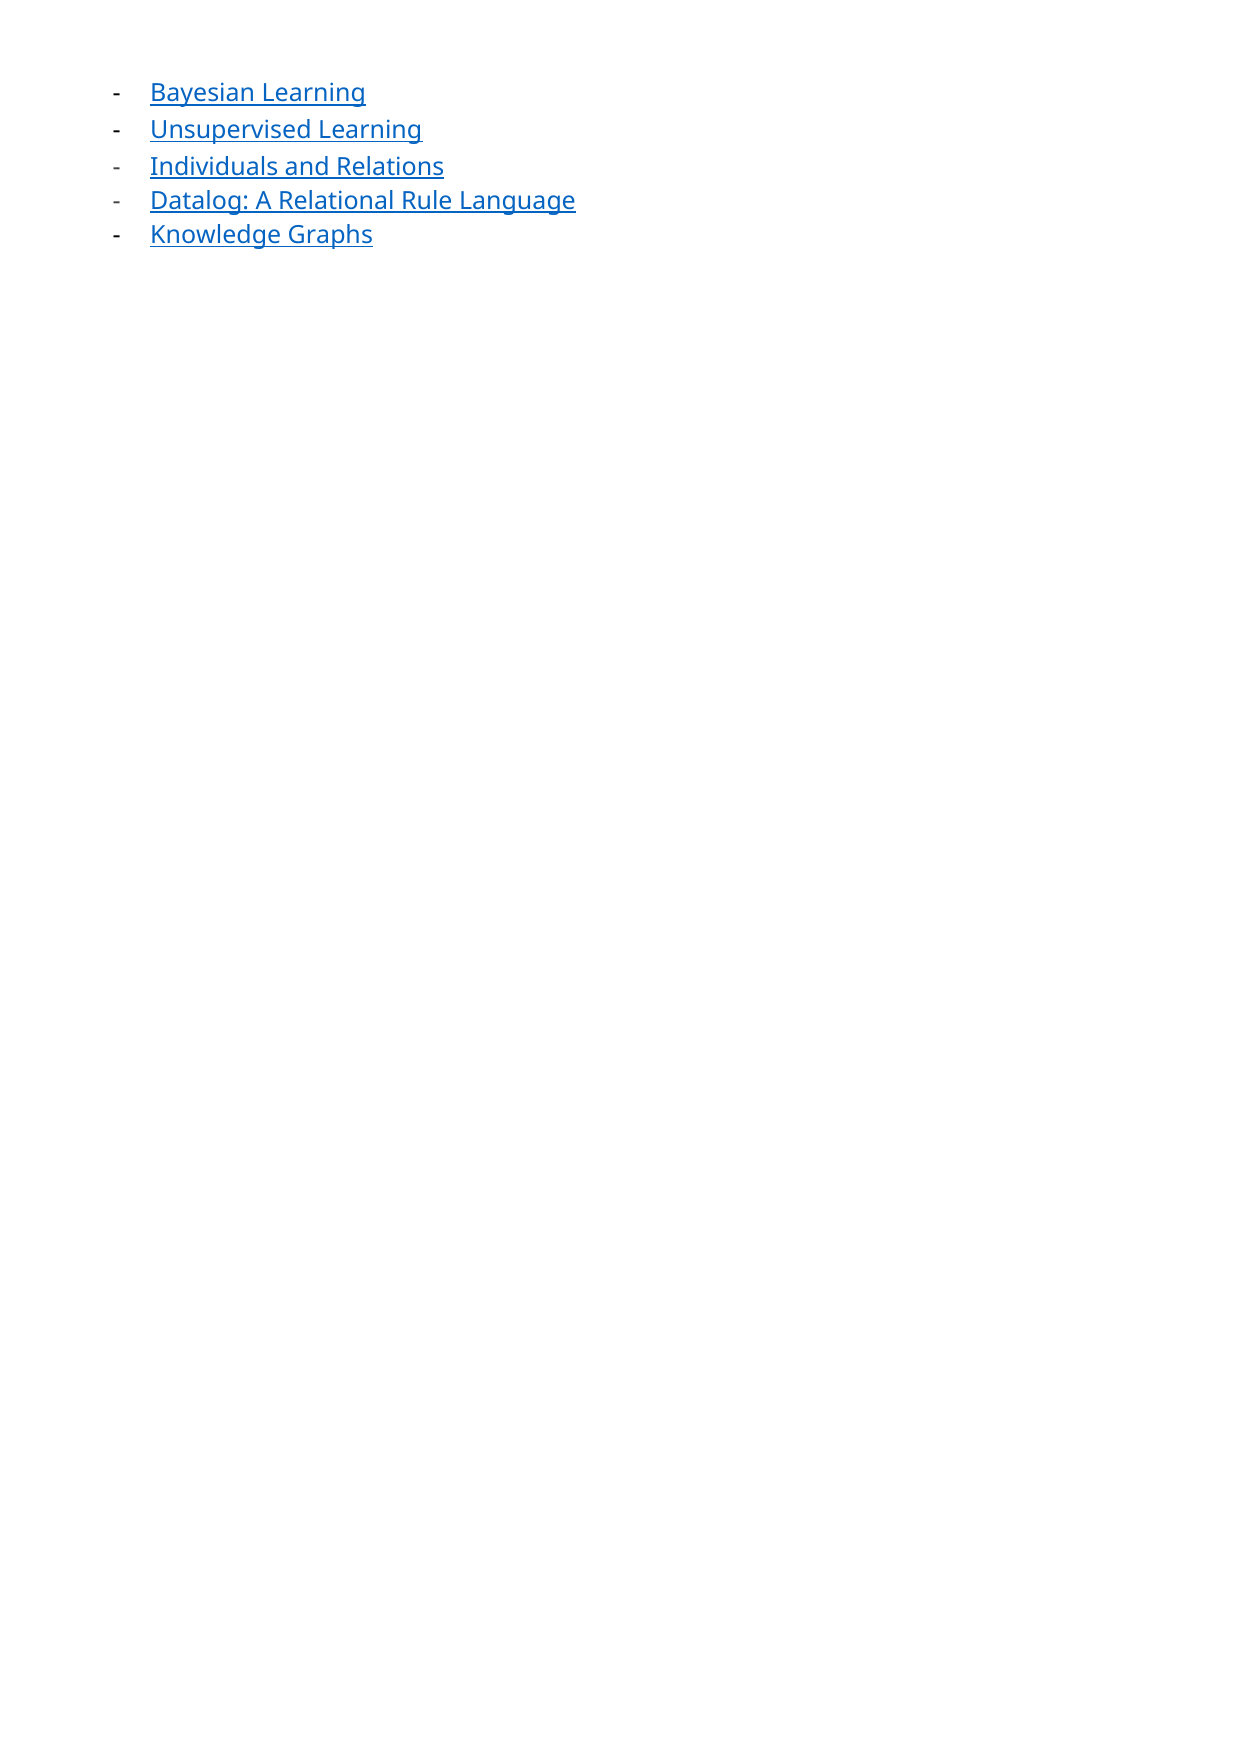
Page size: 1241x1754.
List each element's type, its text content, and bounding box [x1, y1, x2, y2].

list Datalog: A Relational Rule Language [112, 183, 1165, 217]
list Bayesian Learning [112, 75, 1165, 109]
list Knowledge Graphs [112, 217, 1165, 251]
list Individuals and Relations [112, 148, 1165, 183]
list Unsupervised Learning [112, 112, 1165, 146]
